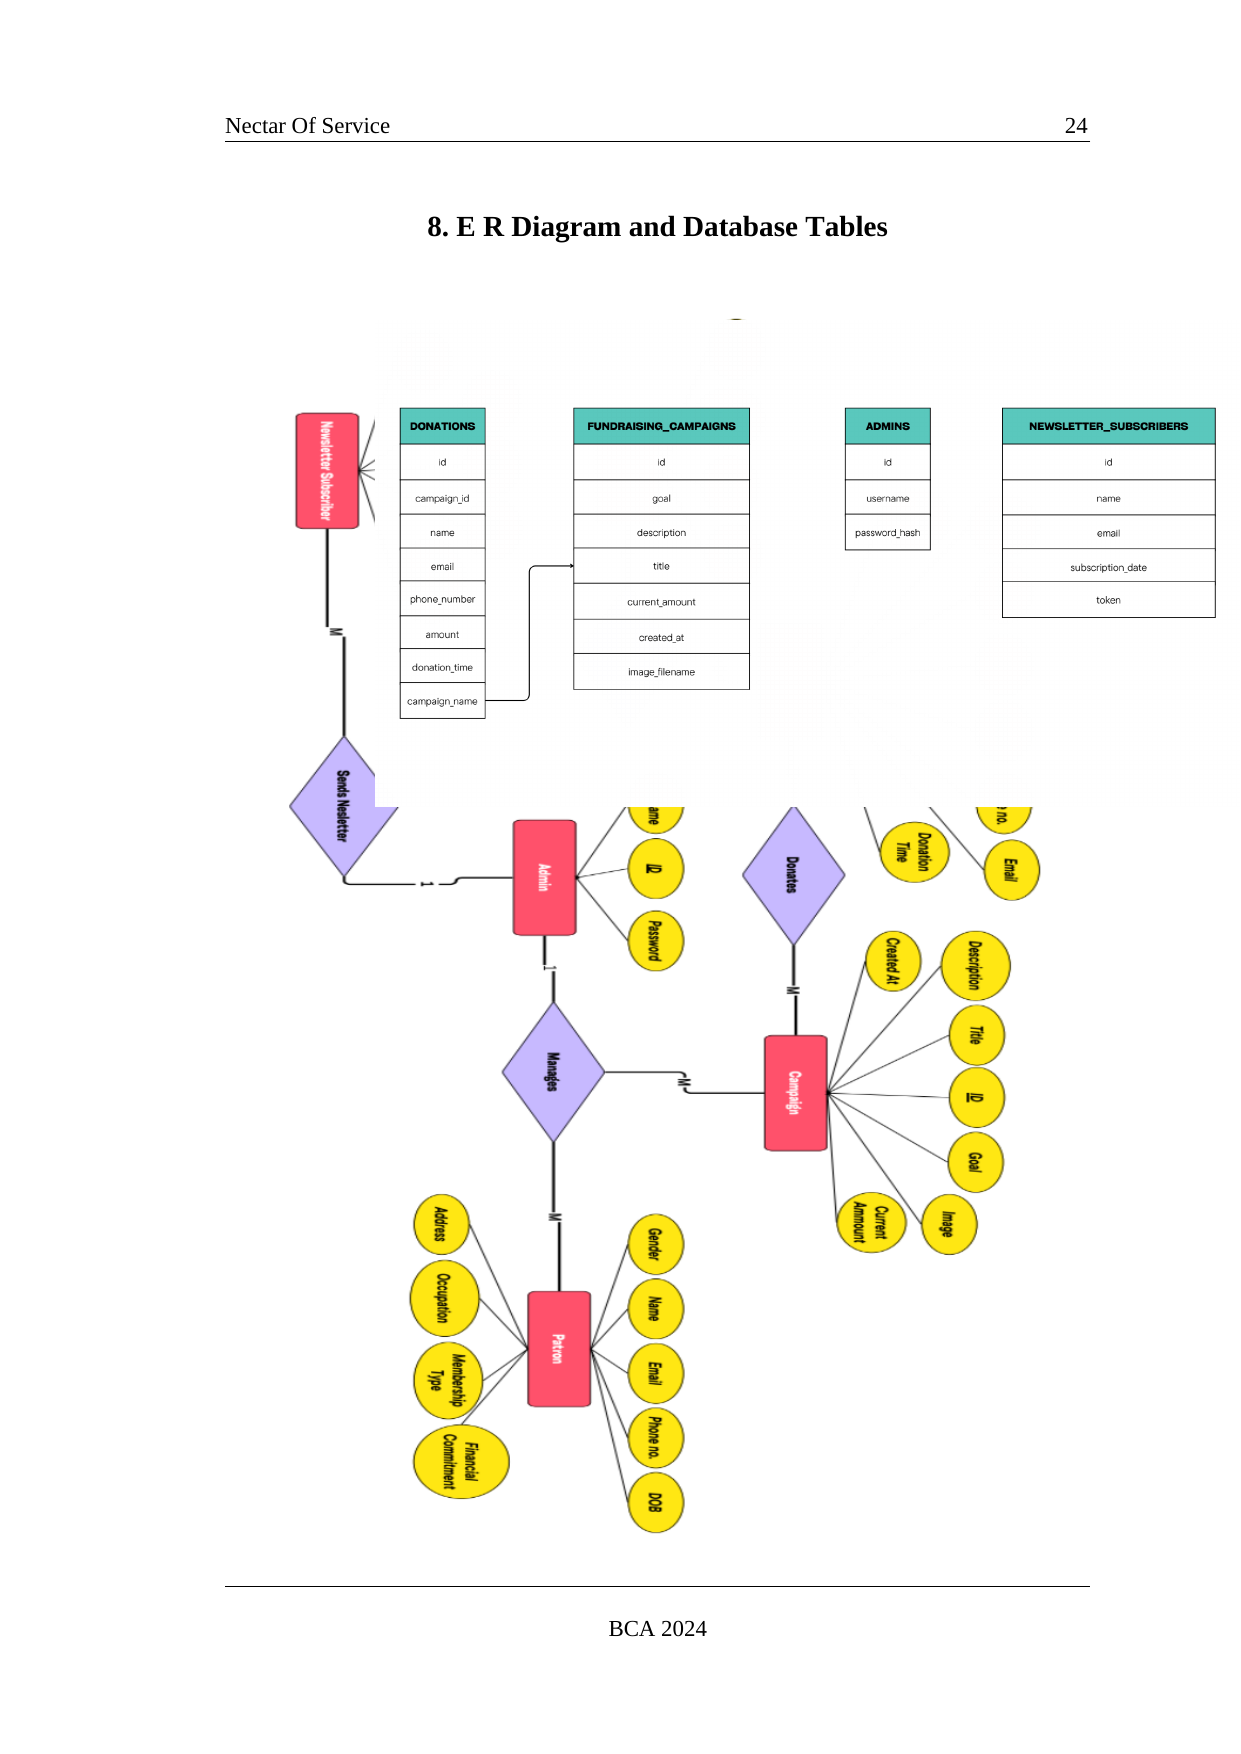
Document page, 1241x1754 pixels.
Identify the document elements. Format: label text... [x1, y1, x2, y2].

picture [217, 307, 1240, 1546]
text 8. E R Diagram and Database Tables [225, 209, 1090, 243]
